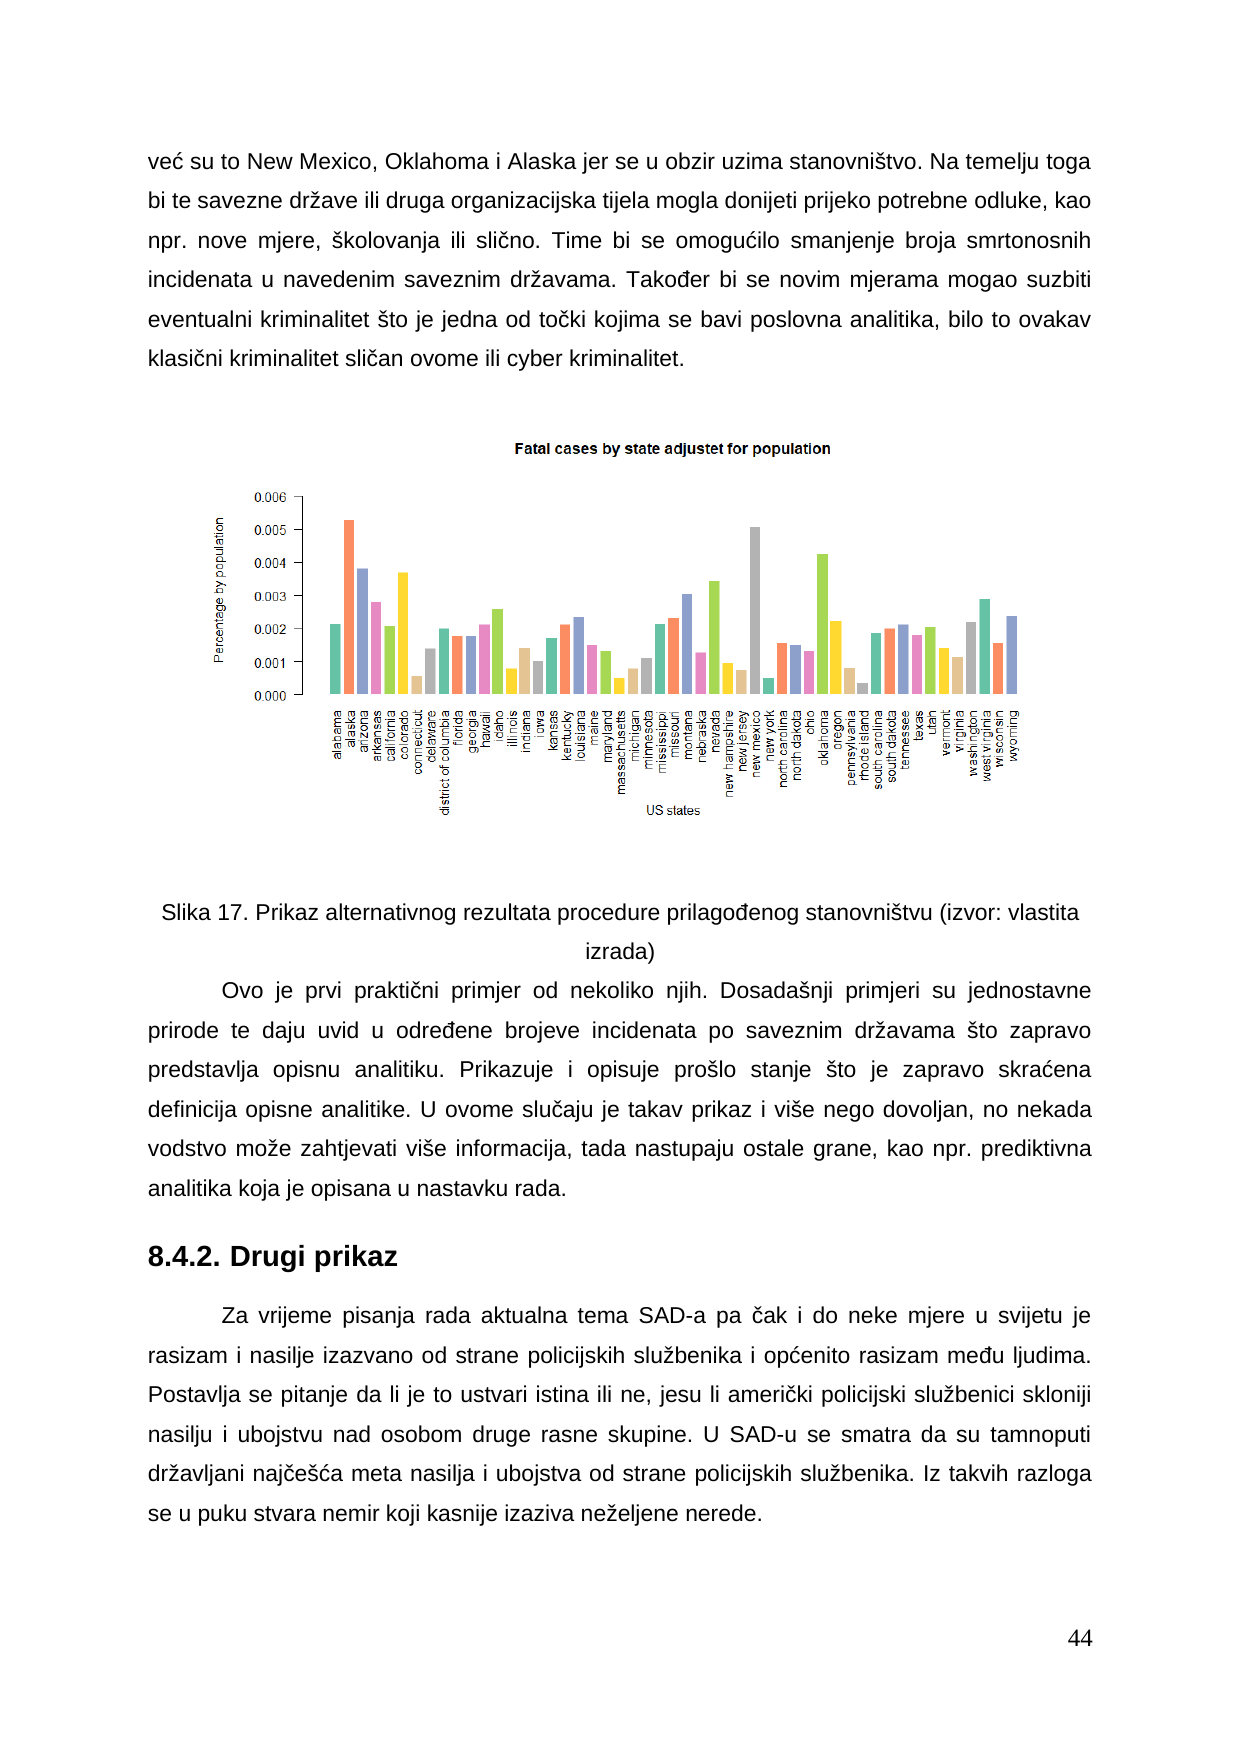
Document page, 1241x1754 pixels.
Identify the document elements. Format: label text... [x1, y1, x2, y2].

text Za vrijeme pisanja rada aktualna tema SAD-a pa čak i do neke mjere u svijetu je rasizam i nasilje izazvano od strane policijskih službenika i općenito rasizam među ljudima. Postavlja se pitanje da li je to ustvari istina ili ne, jesu li američki policijski službenici skloniji nasilju i ubojstvu nad osobom druge rasne skupine. U SAD-u se smatra da su tamnoputi državljani najčešća meta nasilja i ubojstva od strane policijskih službenika. Iz takvih razloga se u puku stvara nemir koji kasnije izaziva neželjene nerede. [148, 1302, 1093, 1526]
text Ovo je prvi praktični primjer od nekoliko njih. Dosadašnji primjeri su jednostavne prirode te daju uvid u određene brojeve incidenata po saveznim državama što zapravo predstavlja opisnu analitiku. Prikazuje i opisuje prošlo stanje što je zapravo skraćena definicija opisne analitike. U ovome slučaju je takav prikaz i više nego dovoljan, no nekada vodstvo može zahtjevati više informacija, tada nastupaju ostale grane, kao npr. prediktivna analitika koja je opisana u nastavku rada. [148, 977, 1093, 1201]
picture [187, 409, 1053, 848]
text Drugi prikaz [148, 1239, 1093, 1273]
